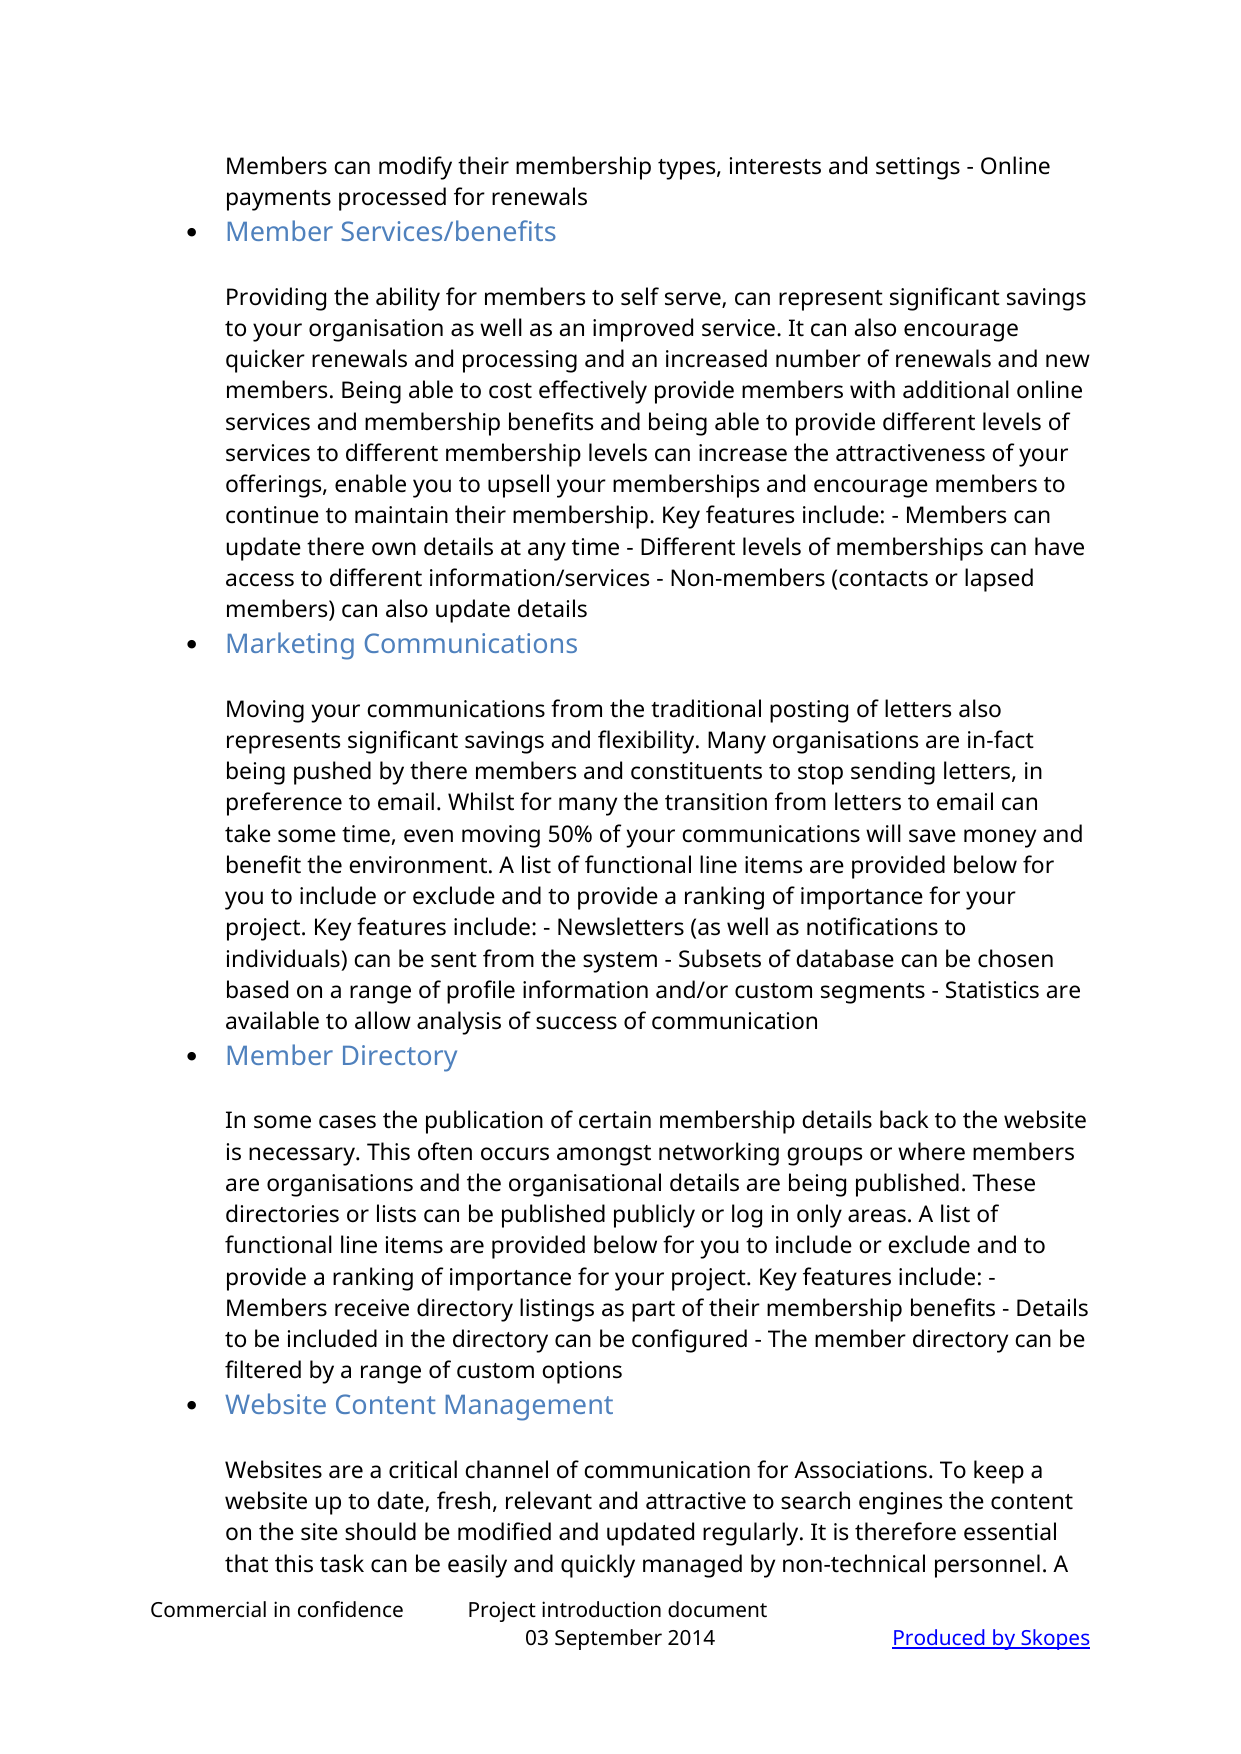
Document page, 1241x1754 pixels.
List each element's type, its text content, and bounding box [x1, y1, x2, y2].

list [187, 150, 1090, 212]
list Member Directory In some cases the publication of certain membership details back to the website is necessary. This often occurs amongst networking groups or where members are organisations and the organisational details are being published. These directories or lists can be published publicly or log in only areas. A list of functional line items are provided below for you to include or exclude and to provide a ranking of importance for your project. Key features include: - Members receive directory listings as part of their membership benefits - Details to be included in the directory can be configured - The member directory can be filtered by a range of custom options [187, 1036, 1090, 1386]
list Marketing Communications Moving your communications from the traditional posting of letters also represents significant savings and flexibility. Many organisations are in-fact being pushed by there members and constituents to stop sending letters, in preference to email. Whilst for many the transition from letters to email can take some time, even moving 50% of your communications will save money and benefit the environment. A list of functional line items are provided below for you to include or exclude and to provide a ranking of importance for your project. Key features include: - Newsletters (as well as notifications to individuals) can be sent from the system - Subsets of database can be chosen based on a range of profile information and/or custom segments - Statistics are available to allow analysis of success of communication [187, 624, 1090, 1036]
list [187, 1386, 1090, 1579]
list Member Services/benefits Providing the ability for members to self serve, can represent significant savings to your organisation as well as an improved service. It can also encourage quicker renewals and processing and an increased number of renewals and new members. Being able to cost effectively provide members with additional online services and membership benefits and being able to provide different levels of services to different membership levels can increase the attractiveness of your offerings, enable you to upsell your memberships and encourage members to continue to maintain their membership. Key features include: - Members can update there own details at any time - Different levels of memberships can have access to different information/services - Non-members (contacts or lapsed members) can also update details [187, 212, 1090, 624]
